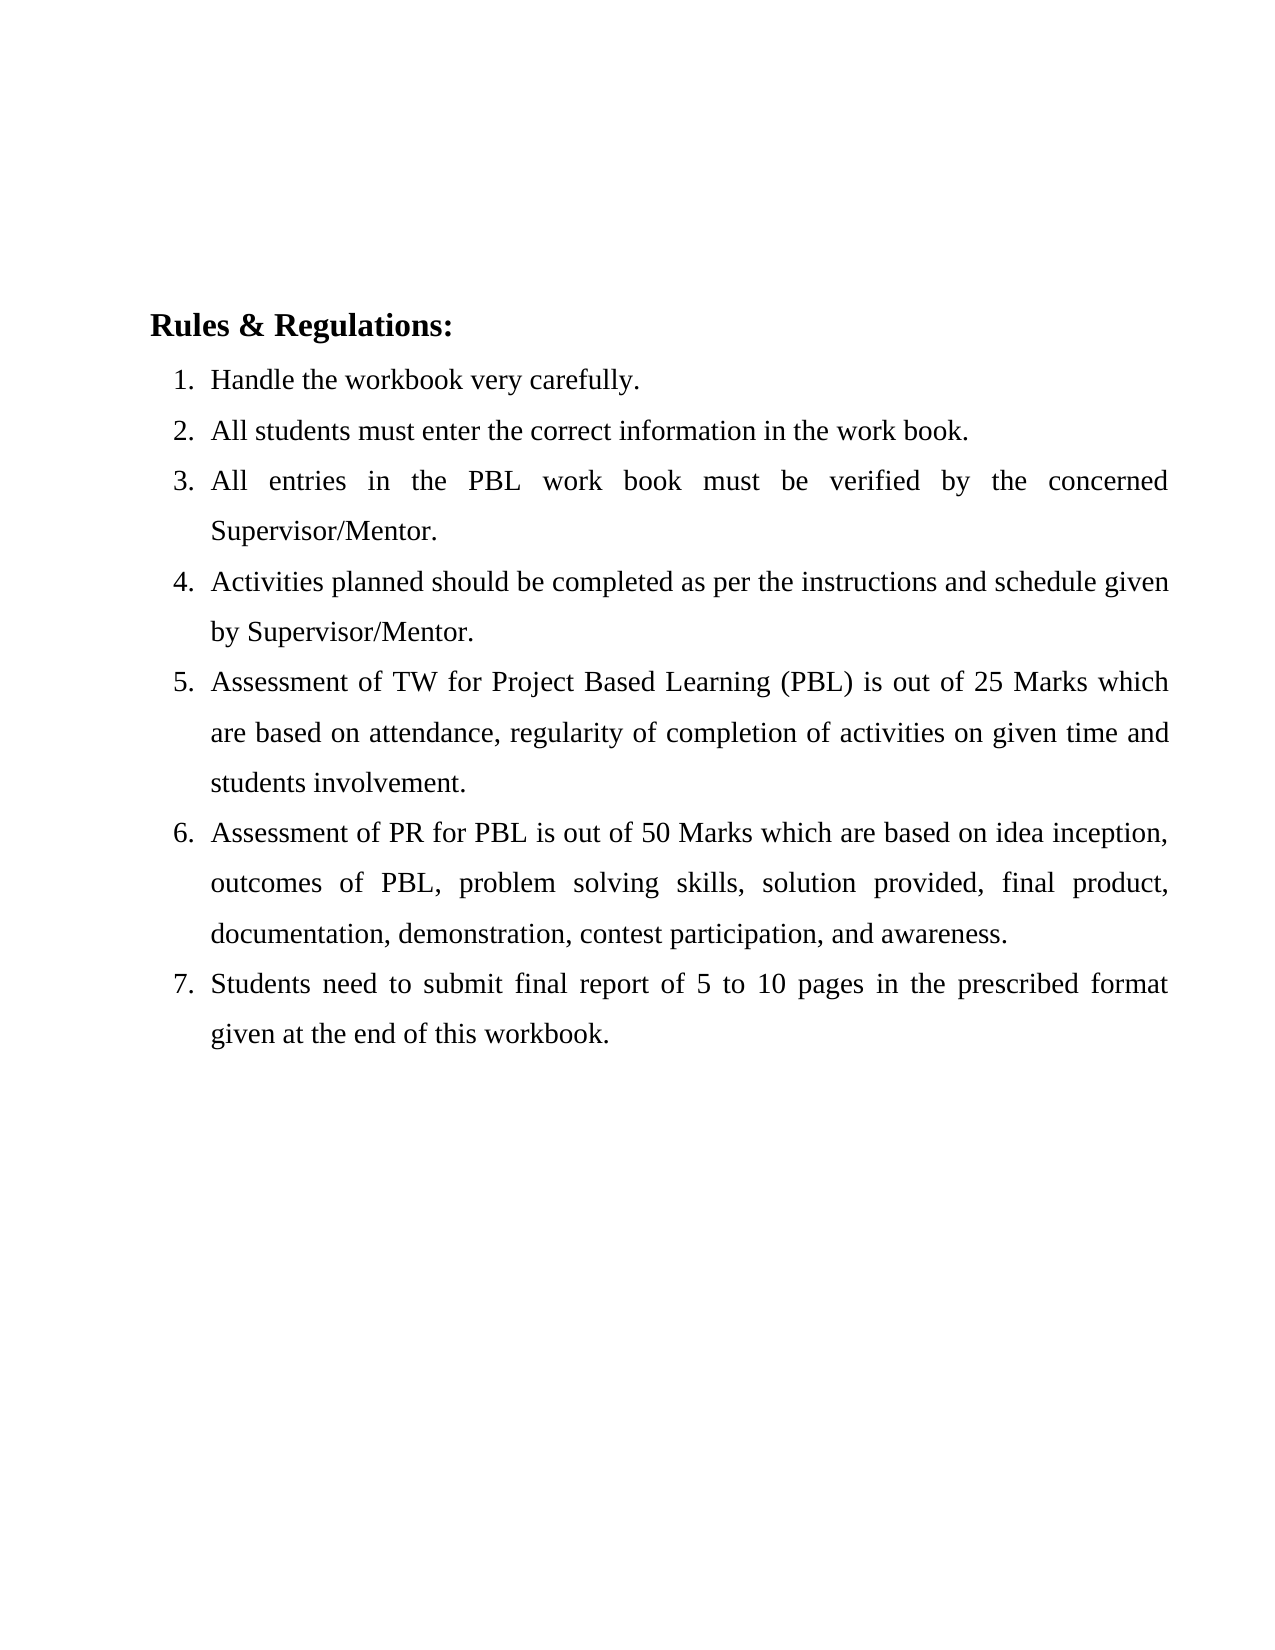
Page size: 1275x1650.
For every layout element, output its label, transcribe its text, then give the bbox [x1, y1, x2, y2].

list Assessment of PR for PBL is out of 50 Marks which are based on idea inception, outcomes of PBL, problem solving skills, solution provided, final product, documentation, demonstration, contest participation, and awareness. [173, 815, 1170, 949]
list Handle the workbook very carefully. [173, 362, 1170, 396]
text Rules & Regulations: [150, 305, 1170, 343]
list All entries in the PBL work book must be verified by the concerned Supervisor/Mentor. [173, 463, 1170, 547]
list Activities planned should be completed as per the instructions and schedule given by Supervisor/Mentor. [173, 564, 1170, 648]
list Assessment of TW for Project Based Learning (PBL) is out of 25 Marks which are based on attendance, regularity of completion of activities on given time and students involvement. [173, 664, 1170, 798]
list All students must enter the correct information in the work book. [173, 413, 1170, 446]
list Students need to submit final report of 5 to 10 pages in the prescribed format given at the end of this workbook. [173, 966, 1170, 1050]
